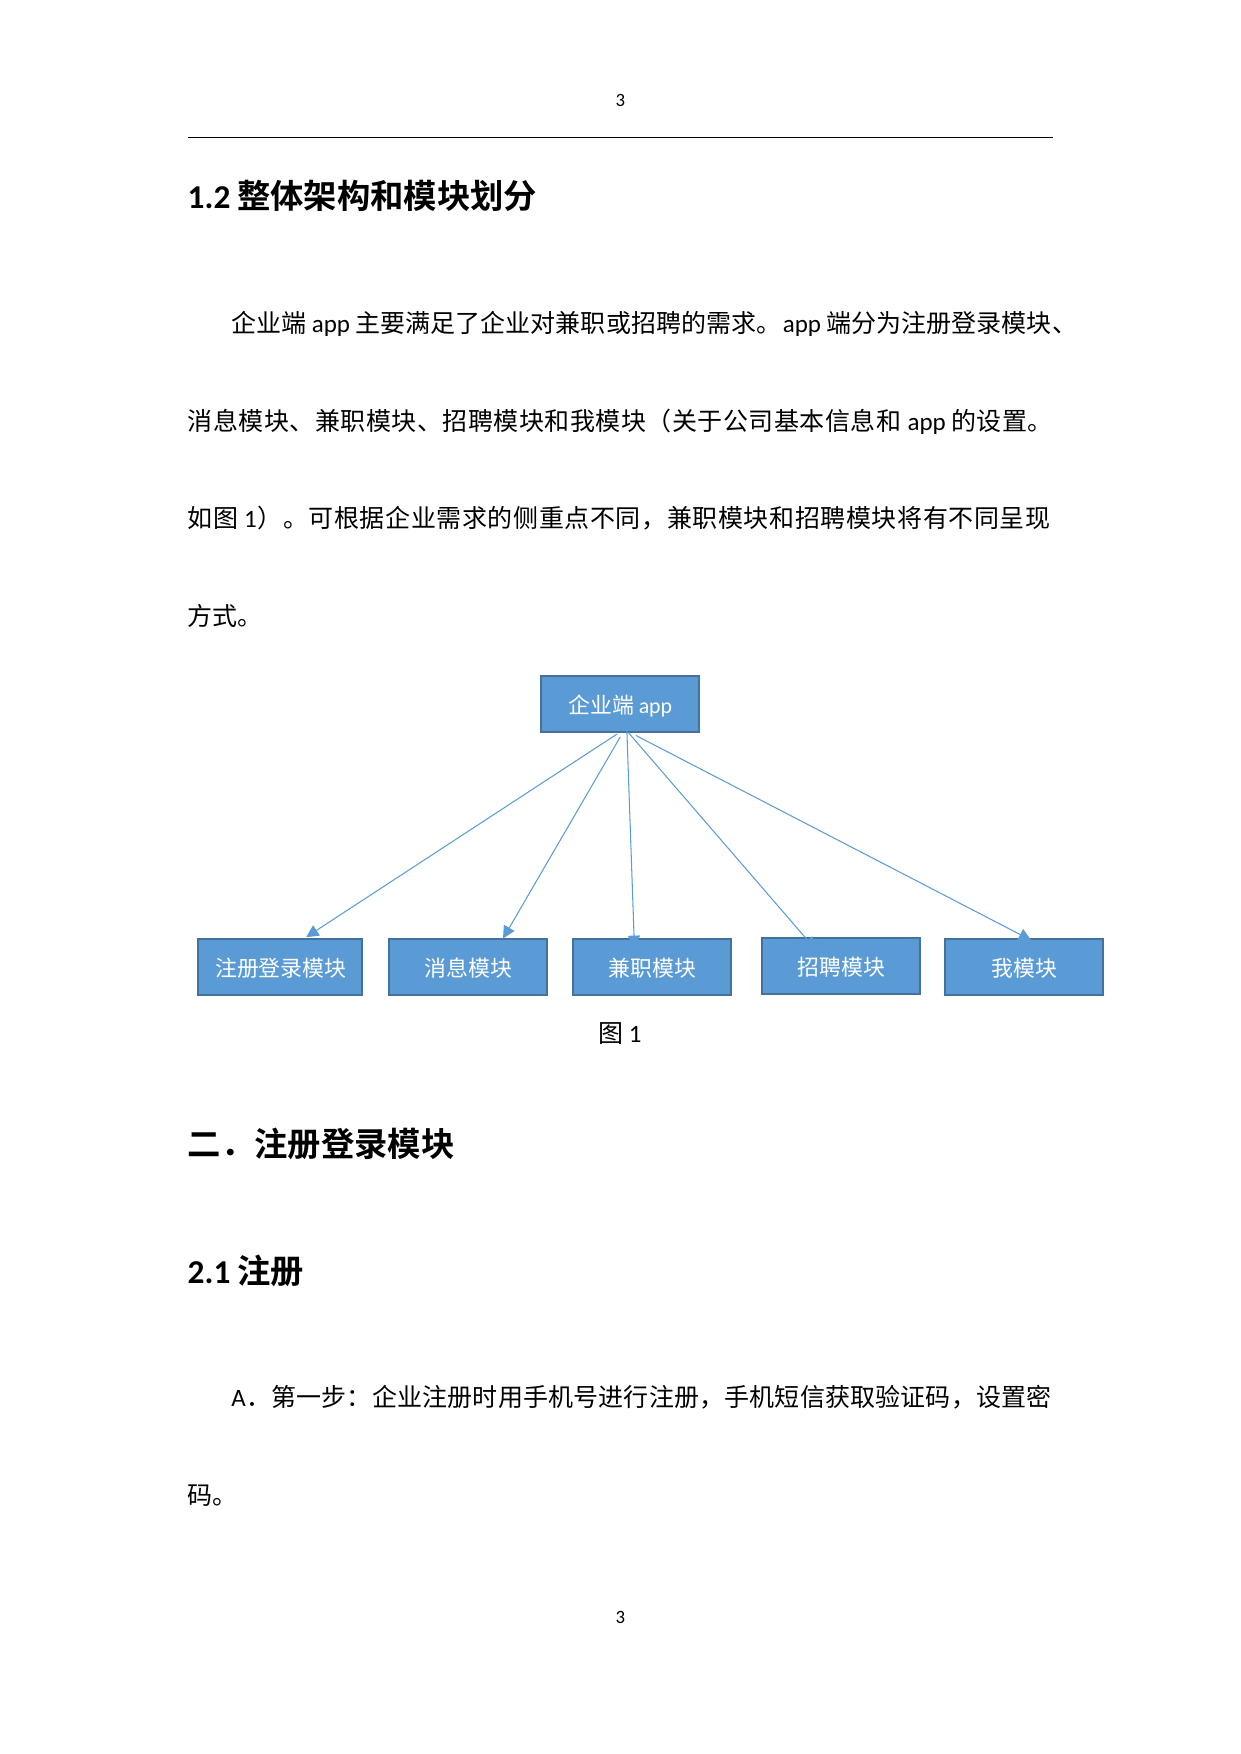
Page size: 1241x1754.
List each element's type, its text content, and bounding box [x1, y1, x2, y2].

subtitle 二．注册登录模块 [187, 1109, 1053, 1174]
text A．第一步：企业注册时用手机号进行注册，手机短信获取验证码，设置密码。 [187, 1363, 1053, 1526]
text 图1 [187, 999, 1053, 1064]
subtitle 2.1注册 [187, 1236, 1053, 1301]
subtitle 1.2整体架构和模块划分 [187, 162, 1053, 227]
text 企业端app主要满足了企业对兼职或招聘的需求。app端分为注册登录模块、消息模块、兼职模块、招聘模块和我模块（关于公司基本信息和app的设置。如图1）。可根据企业需求的侧重点不同，兼职模块和招聘模块将有不同呈现方式。 [187, 289, 1053, 647]
